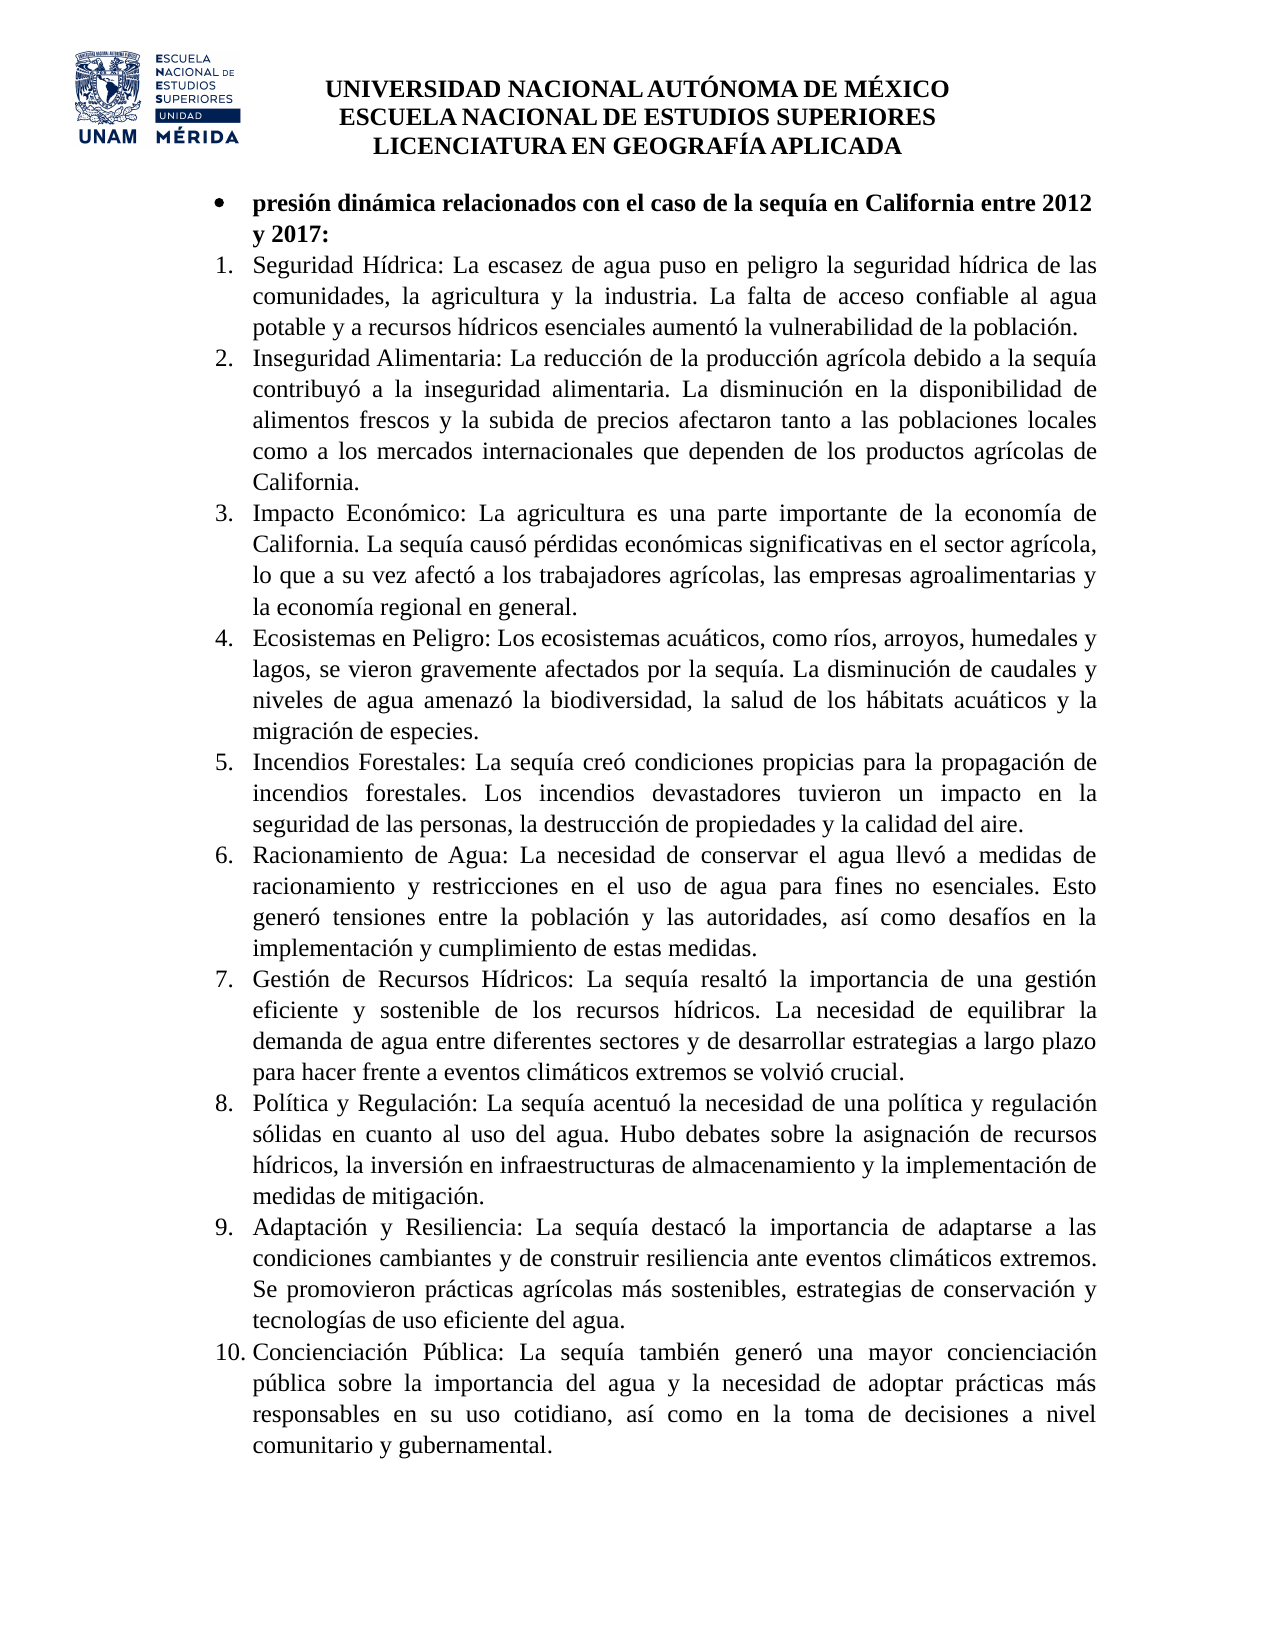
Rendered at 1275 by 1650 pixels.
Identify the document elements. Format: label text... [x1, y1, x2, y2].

list Inseguridad Alimentaria: La reducción de la producción agrícola debido a la sequía contribuyó a la inseguridad alimentaria. La disminución en la disponibilidad de alimentos frescos y la subida de precios afectaron tanto a las poblaciones locales como a los mercados internacionales que dependen de los productos agrícolas de California. [215, 343, 1098, 496]
list Impacto Económico: La agricultura es una parte importante de la economía de California. La sequía causó pérdidas económicas significativas en el sector agrícola, lo que a su vez afectó a los trabajadores agrícolas, las empresas agroalimentarias y la economía regional en general. [215, 498, 1098, 620]
list Incendios Forestales: La sequía creó condiciones propicias para la propagación de incendios forestales. Los incendios devastadores tuvieron un impacto en la seguridad de las personas, la destrucción de propiedades y la calidad del aire. [215, 747, 1098, 838]
list Política y Regulación: La sequía acentuó la necesidad de una política y regulación sólidas en cuanto al uso del agua. Hubo debates sobre la asignación de recursos hídricos, la inversión en infraestructuras de almacenamiento y la implementación de medidas de mitigación. [215, 1088, 1098, 1210]
list Concienciación Pública: La sequía también generó una mayor concienciación pública sobre la importancia del agua y la necesidad de adoptar prácticas más responsables en su uso cotidiano, así como en la toma de decisiones a nivel comunitario y gubernamental. [215, 1337, 1098, 1458]
list Ecosistemas en Peligro: Los ecosistemas acuáticos, como ríos, arroyos, humedales y lagos, se vieron gravemente afectados por la sequía. La disminución de caudales y niveles de agua amenazó la biodiversidad, la salud de los hábitats acuáticos y la migración de especies. [215, 623, 1098, 744]
picture [75, 51, 241, 148]
list presión dinámica relacionados con el caso de la sequía en California entre 2012 y 2017: [215, 188, 1098, 248]
list Adaptación y Resiliencia: La sequía destacó la importancia de adaptarse a las condiciones cambiantes y de construir resiliencia ante eventos climáticos extremos. Se promovieron prácticas agrícolas más sostenibles, estrategias de conservación y tecnologías de uso eficiente del agua. [215, 1212, 1098, 1334]
list Gestión de Recursos Hídricos: La sequía resaltó la importancia de una gestión eficiente y sostenible de los recursos hídricos. La necesidad de equilibrar la demanda de agua entre diferentes sectores y de desarrollar estrategias a largo plazo para hacer frente a eventos climáticos extremos se volvió crucial. [215, 964, 1098, 1086]
list Racionamiento de Agua: La necesidad de conservar el agua llevó a medidas de racionamiento y restricciones en el uso de agua para fines no esenciales. Esto generó tensiones entre la población y las autoridades, así como desafíos en la implementación y cumplimiento de estas medidas. [215, 840, 1098, 962]
list Seguridad Hídrica: La escasez de agua puso en peligro la seguridad hídrica de las comunidades, la agricultura y la industria. La falta de acceso confiable al agua potable y a recursos hídricos esenciales aumentó la vulnerabilidad de la población. [215, 250, 1098, 341]
